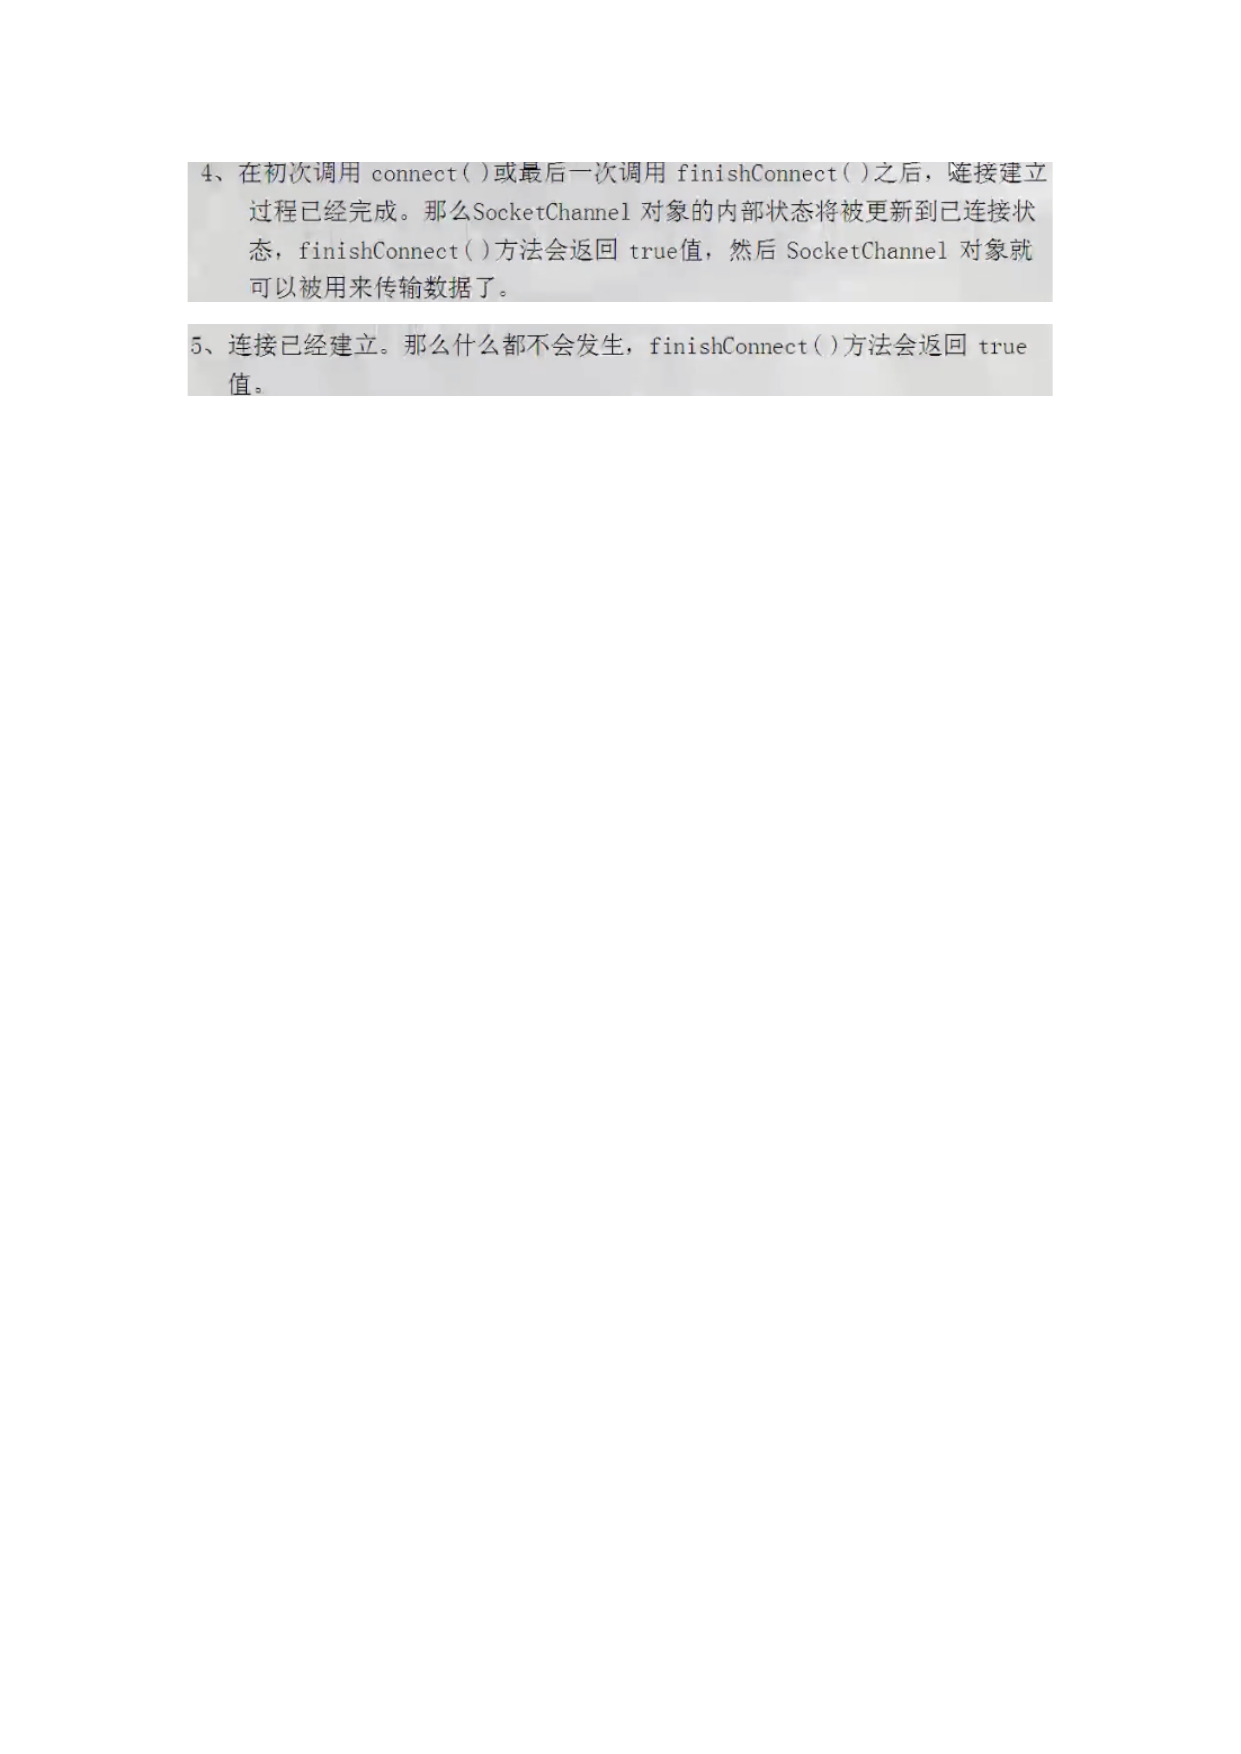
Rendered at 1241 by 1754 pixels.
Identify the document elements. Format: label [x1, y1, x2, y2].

picture [187, 324, 1053, 396]
picture [187, 162, 1053, 302]
